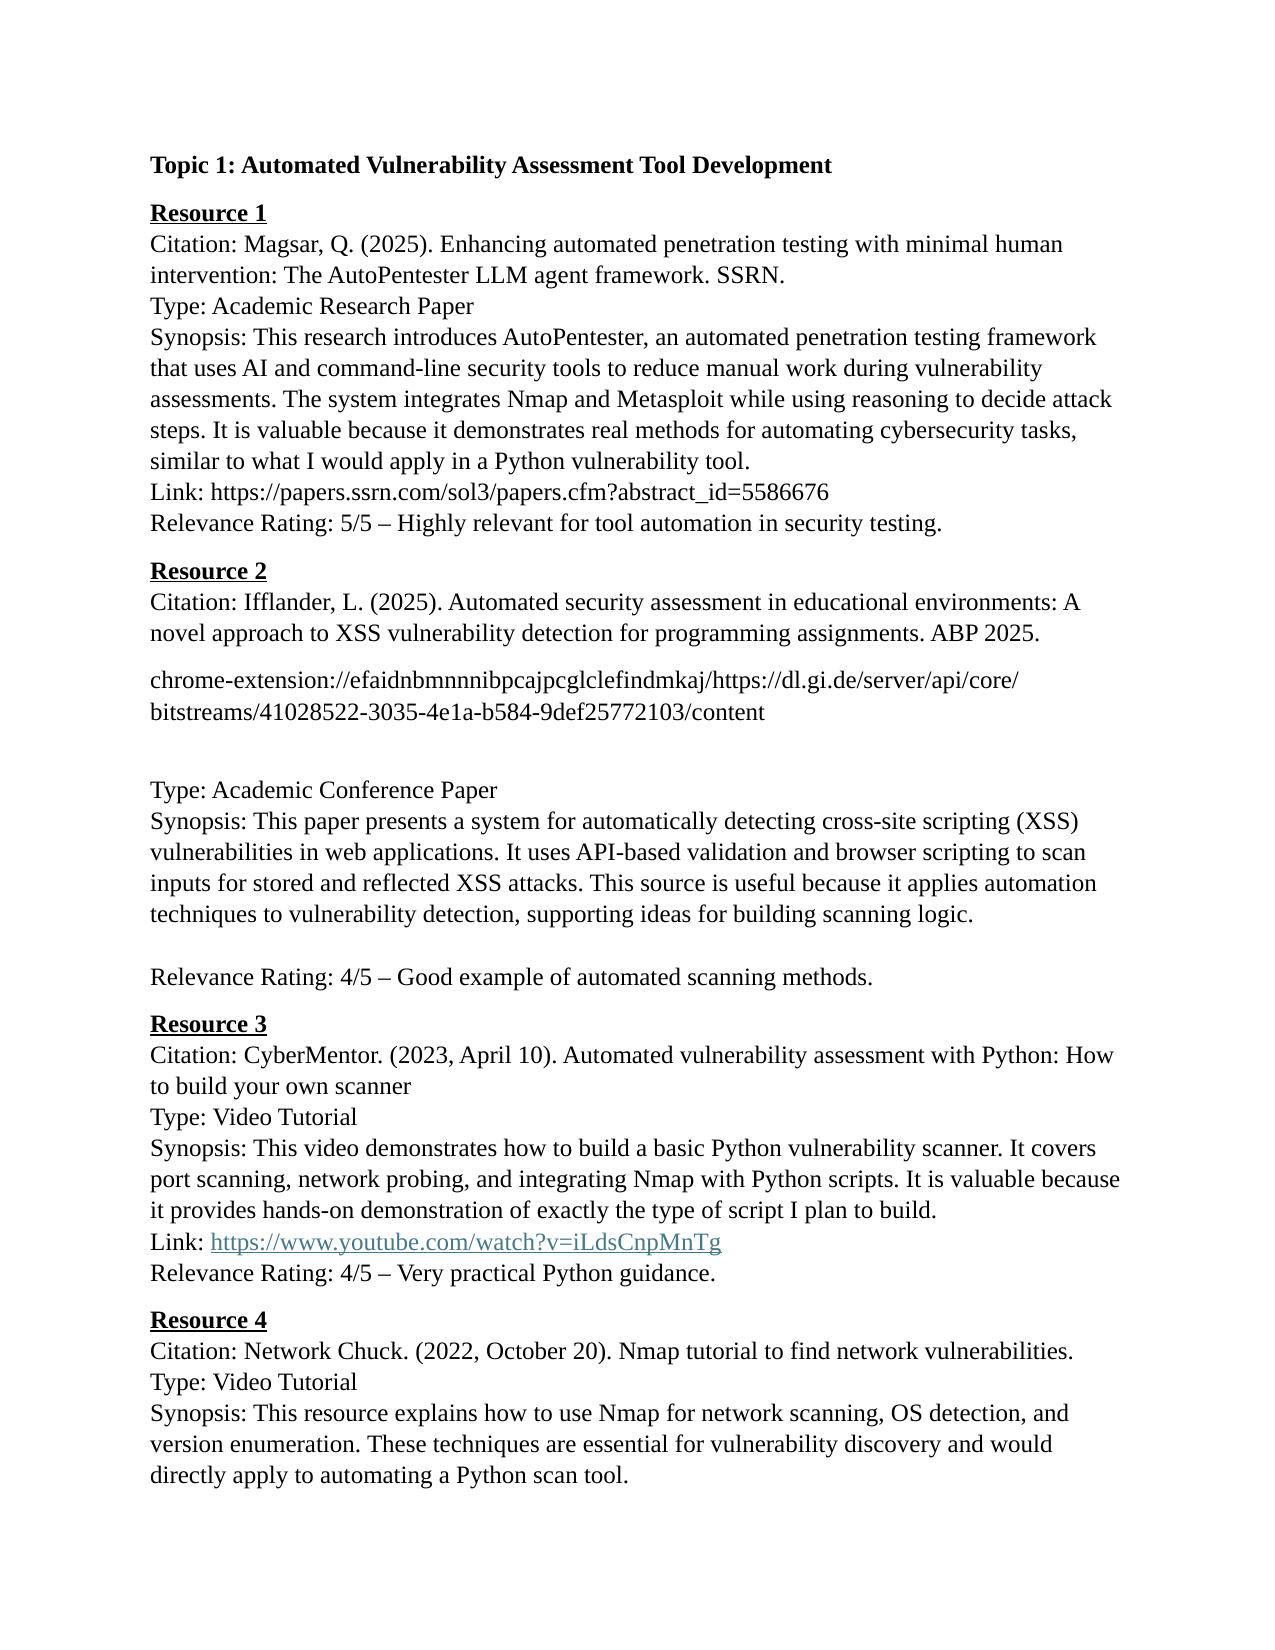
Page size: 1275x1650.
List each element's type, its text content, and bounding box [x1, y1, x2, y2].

text chrome-extension://efaidnbmnnnibpcajpcglclefindmkaj/https://dl.gi.de/server/api/core/bitstreams/41028522-3035-4e1a-b584-9def25772103/content [150, 666, 1125, 725]
text Topic 1: Automated Vulnerability Assessment Tool Development [150, 150, 1125, 179]
text Type: Academic Conference Paper Synopsis: This paper presents a system for automatically detecting cross-site scripting (XSS) vulnerabilities in web applications. It uses API-based validation and browser scripting to scan inputs for stored and reflected XSS attacks. This source is useful because it applies automation techniques to vulnerability detection, supporting ideas for building scanning logic. Relevance Rating: 4/5 – Good example of automated scanning methods. [150, 744, 1125, 990]
text Resource 3 Citation: CyberMentor. (2023, April 10). Automated vulnerability assessment with Python: How to build your own scanner Type: Video Tutorial Synopsis: This video demonstrates how to build a basic Python vulnerability scanner. It covers port scanning, network probing, and integrating Nmap with Python scripts. It is valuable because it provides hands-on demonstration of exactly the type of script I plan to build. Link: https://www.youtube.com/watch?v=iLdsCnpMnTg Relevance Rating: 4/5 – Very practical Python guidance. [150, 1009, 1125, 1286]
text Resource 2 Citation: Ifflander, L. (2025). Automated security assessment in educational environments: A novel approach to XSS vulnerability detection for programming assignments. ABP 2025. [150, 556, 1125, 647]
text Resource 1 Citation: Magsar, Q. (2025). Enhancing automated penetration testing with minimal human intervention: The AutoPentester LLM agent framework. SSRN. Type: Academic Research Paper Synopsis: This research introduces AutoPentester, an automated penetration testing framework that uses AI and command-line security tools to reduce manual work during vulnerability assessments. The system integrates Nmap and Metasploit while using reasoning to decide attack steps. It is valuable because it demonstrates real methods for automating cybersecurity tasks, similar to what I would apply in a Python vulnerability tool. Link: https://papers.ssrn.com/sol3/papers.cfm?abstract_id=5586676 Relevance Rating: 5/5 – Highly relevant for tool automation in security testing. [150, 198, 1125, 537]
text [150, 1305, 1125, 1489]
